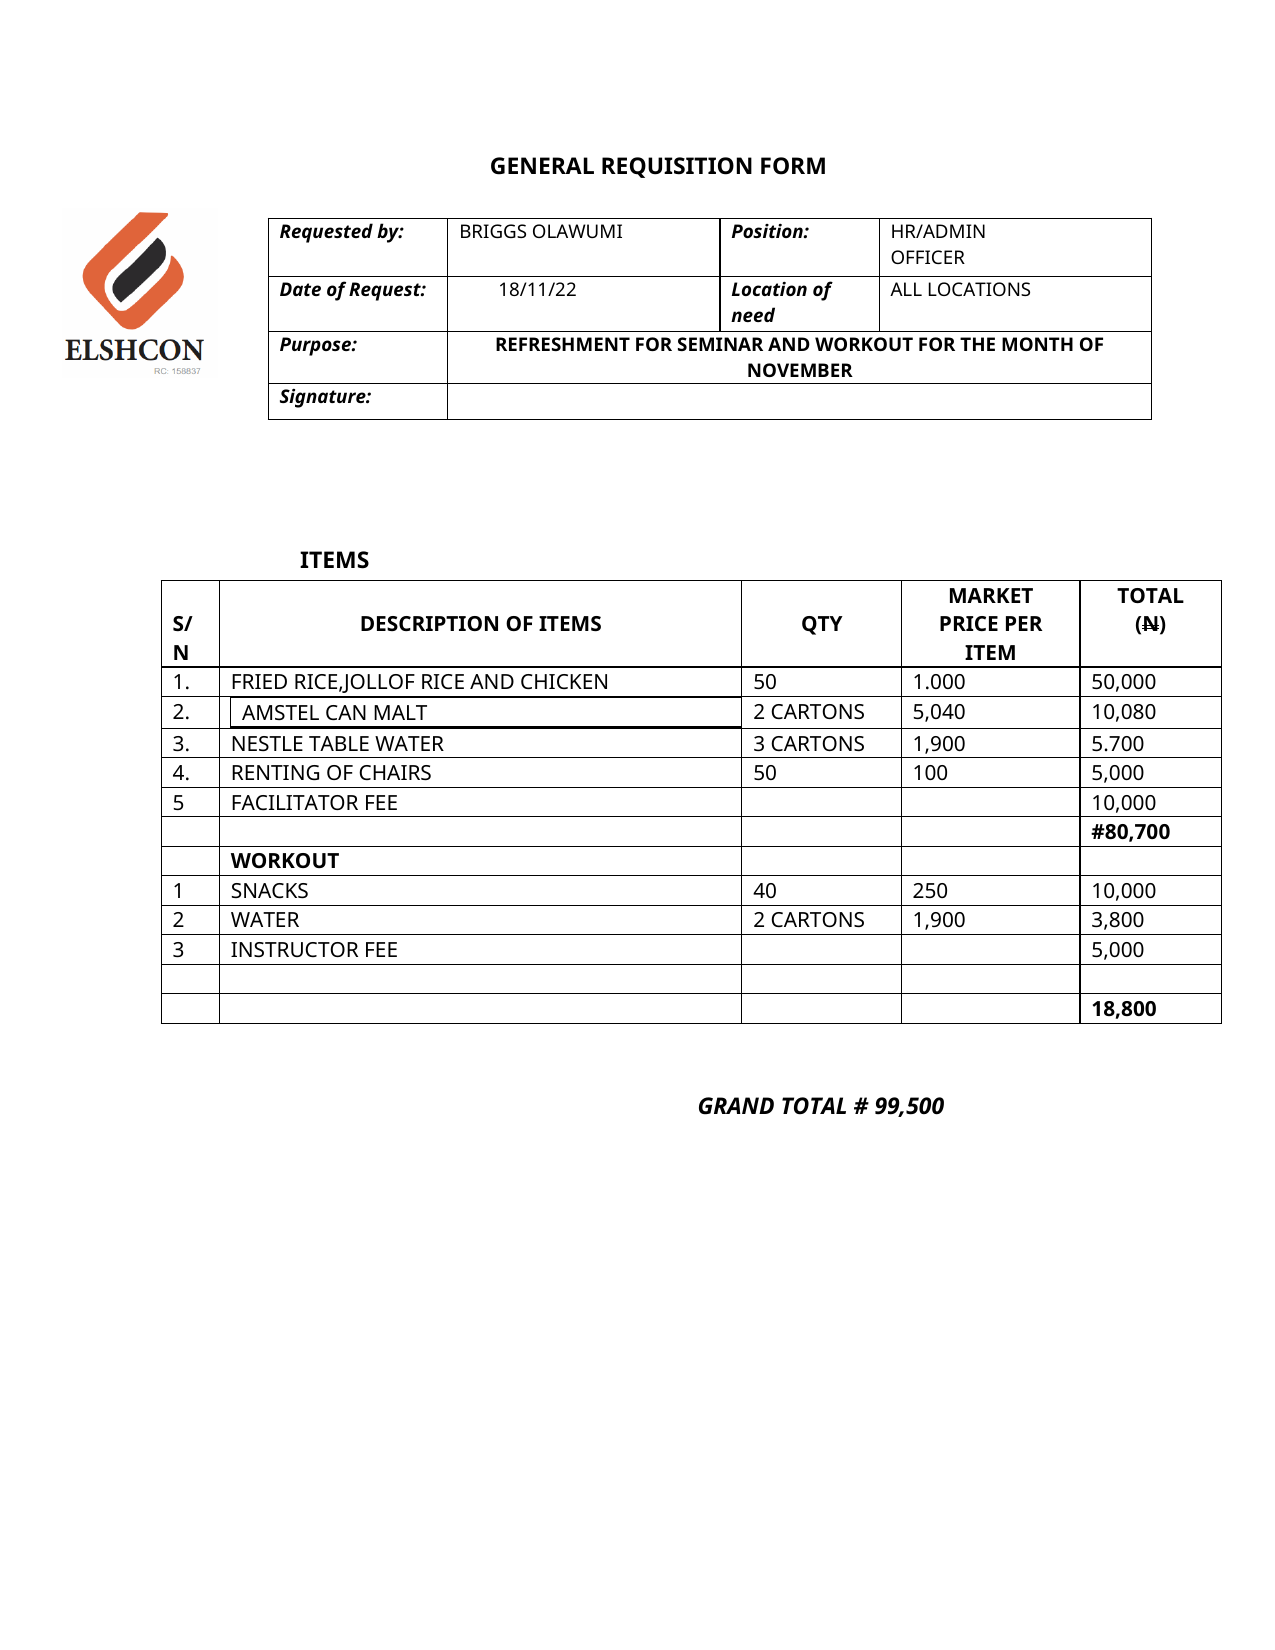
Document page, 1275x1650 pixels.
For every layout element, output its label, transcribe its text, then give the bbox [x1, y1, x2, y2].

table_cell 10,080 [1081, 697, 1221, 728]
table_cell REFRESHMENT FOR SEMINAR AND WORKOUT FOR THE MONTH OF NOVEMBER [448, 332, 1151, 383]
table_cell 50,000 [1081, 668, 1221, 696]
table_cell WORKOUT [220, 847, 741, 875]
table_header MARKET PRICE PER ITEM [902, 581, 1079, 666]
table_cell [1081, 965, 1221, 993]
text GRAND TOTAL # 99,500 [150, 1089, 1125, 1121]
table_cell 100 [902, 758, 1079, 787]
table_cell WATER [220, 906, 741, 934]
picture [61, 208, 221, 379]
table_cell 4. [162, 758, 219, 787]
table_cell 250 [902, 876, 1079, 904]
table_header DESCRIPTION OF ITEMS [220, 581, 741, 666]
table_cell [162, 965, 219, 993]
table_cell [902, 994, 1079, 1022]
table_cell 1,900 [902, 729, 1079, 757]
table_cell [162, 994, 219, 1022]
table_cell FRIED RICE,JOLLOF RICE AND CHICKEN [220, 668, 741, 696]
table_cell 5,040 [902, 697, 1079, 728]
table_cell [742, 788, 901, 816]
table_header HR/ADMIN OFFICER [880, 219, 1151, 276]
table_cell 5,000 [1081, 758, 1221, 787]
table_cell [742, 817, 901, 846]
text ITEMS [300, 544, 1125, 575]
table_cell [162, 847, 219, 875]
table_cell NESTLE TABLE WATER [220, 729, 741, 757]
table_cell 40 [742, 876, 901, 904]
table_header QTY [742, 581, 901, 666]
table_cell [742, 965, 901, 993]
table_header Position: [721, 219, 879, 276]
table_cell 50 [742, 668, 901, 696]
table_cell #80,700 [1081, 817, 1221, 846]
table_cell 2 CARTONS [742, 697, 901, 728]
table_cell 5 [162, 788, 219, 816]
table_cell 50 [742, 758, 901, 787]
table_cell 3 CARTONS [742, 729, 901, 757]
table_cell 18,800 [1081, 994, 1221, 1022]
table_cell [162, 817, 219, 846]
table_cell 5.700 [1081, 729, 1221, 757]
table_cell [742, 994, 901, 1022]
table_cell 10,000 [1081, 788, 1221, 816]
table_cell [742, 847, 901, 875]
table_cell 2 [162, 906, 219, 934]
table_cell RENTING OF CHAIRS [220, 758, 741, 787]
table_cell 5,000 [1081, 935, 1221, 963]
table_cell [902, 788, 1079, 816]
table_cell 10,000 [1081, 876, 1221, 904]
table_cell Signature: [269, 384, 447, 419]
table_cell [902, 935, 1079, 963]
table_cell ALL LOCATIONS [880, 277, 1151, 331]
table_cell 1 [162, 876, 219, 904]
text GENERAL REQUISITION FORM [150, 150, 1125, 181]
table_cell 3. [162, 729, 219, 757]
table_cell [902, 817, 1079, 846]
table_cell SNACKS [220, 876, 741, 904]
table_cell 3 [162, 935, 219, 963]
table_cell 3,800 [1081, 906, 1221, 934]
table_cell 1,900 [902, 906, 1079, 934]
table_cell 18/11/22 [448, 277, 719, 331]
table_cell 1. [162, 668, 219, 696]
table_cell Purpose: [269, 332, 447, 383]
table_cell FACILITATOR FEE [220, 788, 741, 816]
table_cell [231, 698, 741, 726]
table_cell 2. [162, 697, 219, 728]
table_header TOTAL (N) [1081, 581, 1221, 666]
table_cell [220, 817, 741, 846]
table_cell [902, 965, 1079, 993]
table_cell [902, 847, 1079, 875]
table_header Requested by: [269, 219, 447, 276]
table_cell INSTRUCTOR FEE [220, 935, 741, 963]
table_cell [220, 697, 230, 728]
table_cell [448, 384, 1151, 419]
table_cell [220, 965, 741, 993]
table_cell [742, 935, 901, 963]
table_cell Location of need [721, 277, 879, 331]
table_header S/N [162, 581, 219, 666]
table_cell [220, 994, 741, 1022]
table_cell 2 CARTONS [742, 906, 901, 934]
table_cell 1.000 [902, 668, 1079, 696]
table_header BRIGGS OLAWUMI [448, 219, 719, 276]
table_cell [1081, 847, 1221, 875]
table_cell Date of Request: [269, 277, 447, 331]
